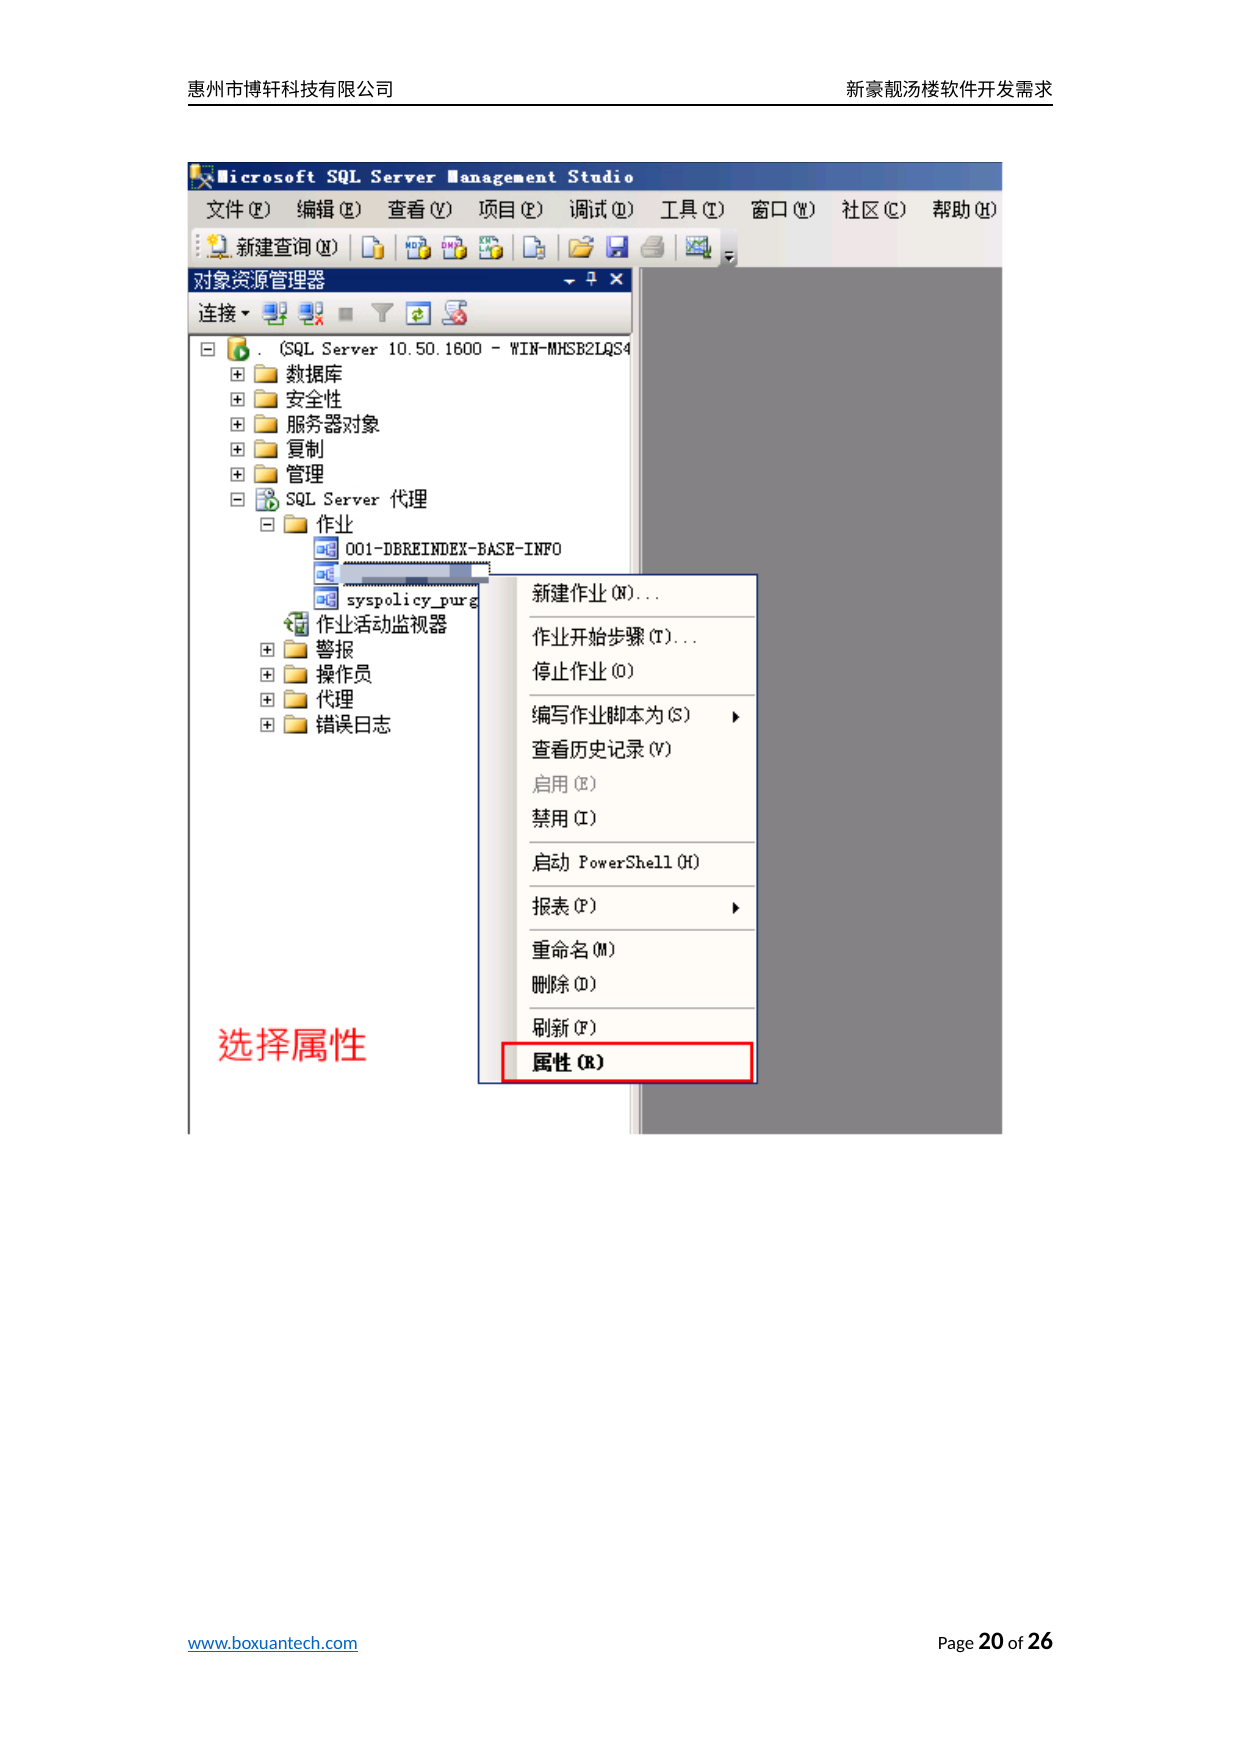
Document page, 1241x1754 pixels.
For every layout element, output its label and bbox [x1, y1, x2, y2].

picture [187, 162, 1004, 1136]
